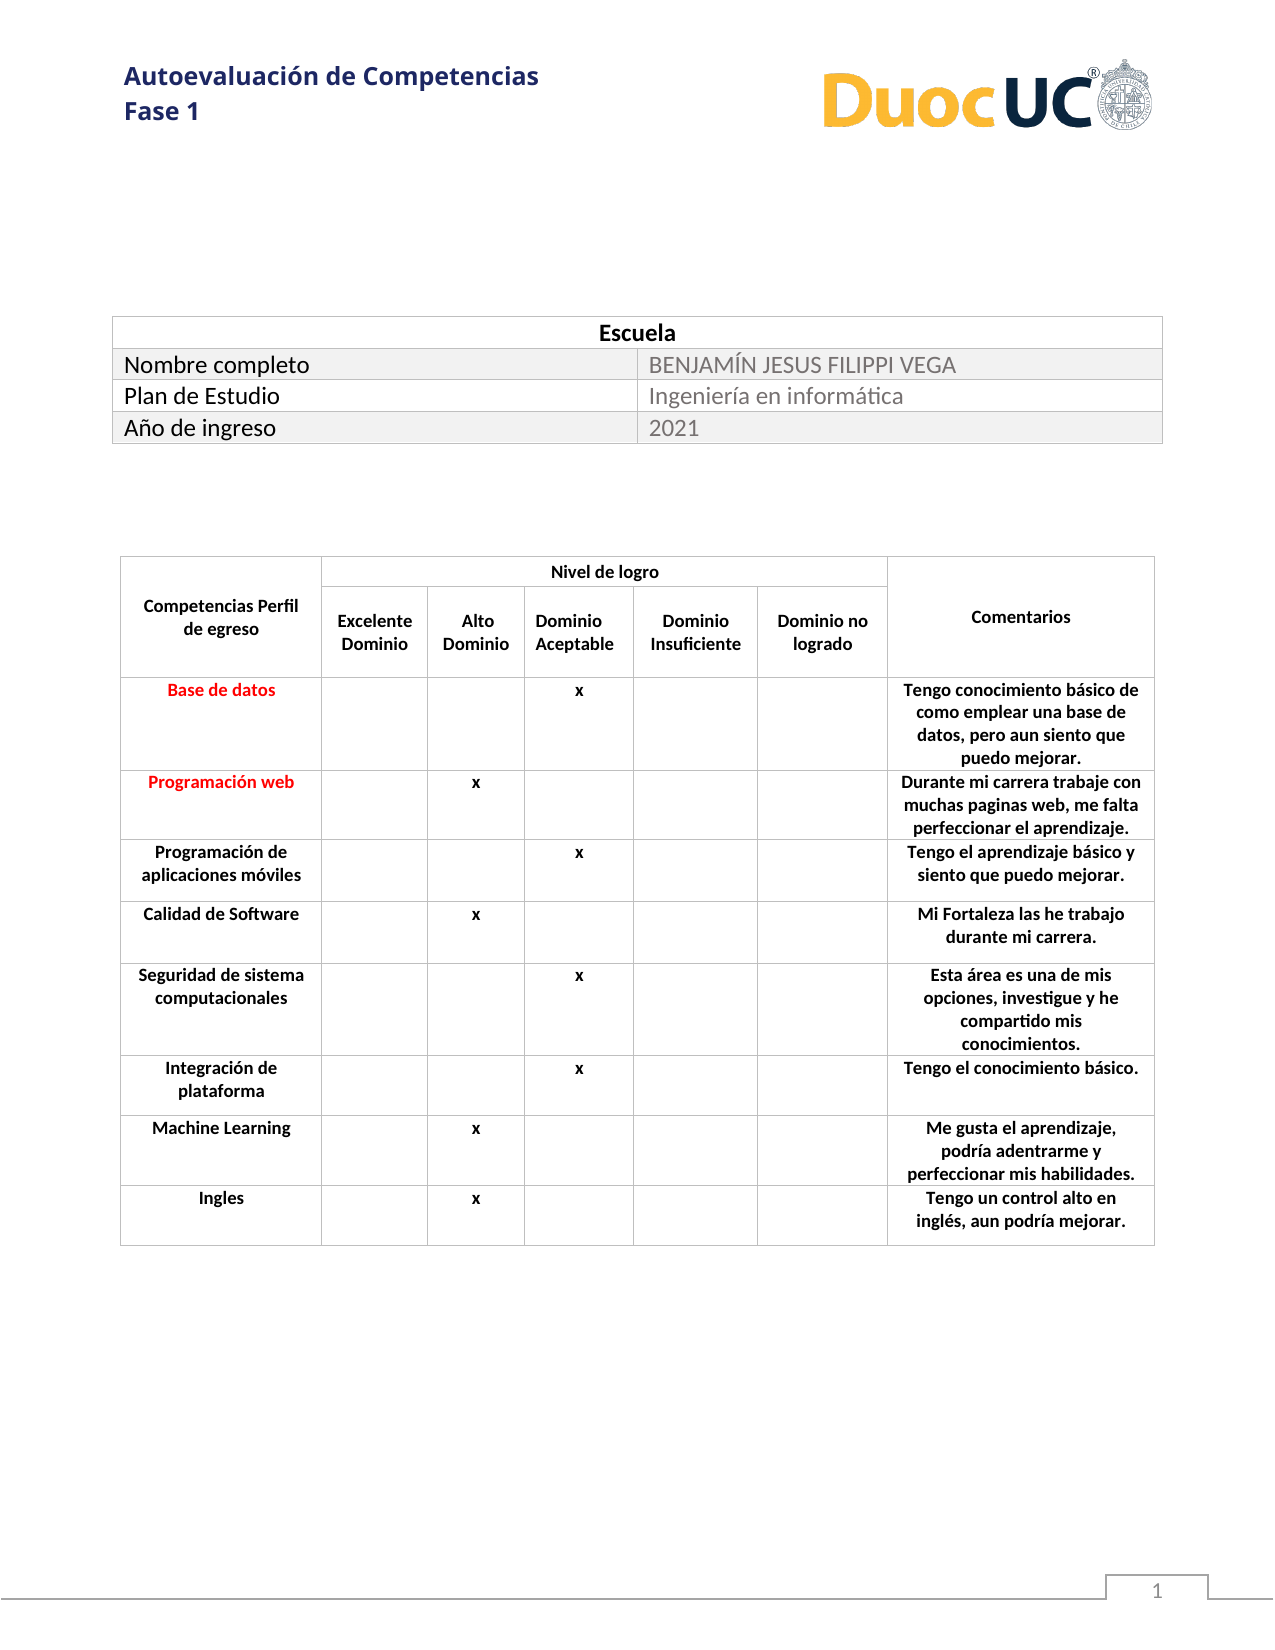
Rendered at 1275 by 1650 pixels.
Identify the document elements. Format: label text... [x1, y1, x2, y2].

table_cell x [428, 1116, 524, 1185]
table_cell Base de datos [121, 678, 321, 769]
table_cell Ingles [121, 1186, 321, 1245]
table_cell Tengo conocimiento básico de como emplear una base de datos, pero aun siento que puedo mejorar. [888, 678, 1154, 769]
table_cell Dominio Aceptable [525, 587, 633, 677]
table_header Escuela [113, 317, 1162, 348]
table_cell [322, 678, 427, 769]
table_cell x [525, 678, 633, 769]
table_cell Seguridad de sistema computacionales [121, 964, 321, 1055]
table_cell [758, 1186, 887, 1245]
table_cell [634, 1186, 757, 1245]
table_cell Durante mi carrera trabaje con muchas paginas web, me falta perfeccionar el aprendizaje. [888, 771, 1154, 839]
table_cell Tengo el conocimiento básico. [888, 1056, 1154, 1115]
table_header Competencias Perfil de egreso [121, 557, 321, 677]
table_cell [758, 1056, 887, 1115]
table_cell [758, 964, 887, 1055]
table_cell x [525, 840, 633, 901]
table_cell Me gusta el aprendizaje, podría adentrarme y perfeccionar mis habilidades. [888, 1116, 1154, 1185]
table_cell [322, 964, 427, 1055]
table_cell x [428, 771, 524, 839]
table_cell x [428, 1186, 524, 1245]
table_cell [322, 840, 427, 901]
table_cell [758, 678, 887, 769]
table_cell Integración de plataforma [121, 1056, 321, 1115]
table_cell [634, 1056, 757, 1115]
table_cell Esta área es una de mis opciones, investigue y he compartido mis conocimientos. [888, 964, 1154, 1055]
table_cell BENJAMÍN JESUS FILIPPI VEGA [638, 349, 1162, 379]
table_cell Dominio Insuficiente [634, 587, 757, 677]
table_cell [525, 1116, 633, 1185]
table_cell Tengo el aprendizaje básico y siento que puedo mejorar. [888, 840, 1154, 901]
table_cell [525, 771, 633, 839]
table_cell Tengo un control alto en inglés, aun podría mejorar. [888, 1186, 1154, 1245]
table_cell [322, 1056, 427, 1115]
table_cell 2021 [638, 412, 1162, 442]
table_cell Alto Dominio [428, 587, 524, 677]
table_cell x [525, 1056, 633, 1115]
table_cell [634, 1116, 757, 1185]
table_cell Ingeniería en informática [638, 380, 1162, 411]
table_cell [634, 964, 757, 1055]
table_cell [634, 840, 757, 901]
table_cell x [525, 964, 633, 1055]
table_cell [525, 1186, 633, 1245]
table_cell [634, 678, 757, 769]
table_cell Excelente Dominio [322, 587, 427, 677]
table_cell [428, 840, 524, 901]
picture [824, 59, 1152, 130]
table_cell [428, 1056, 524, 1115]
table_cell Dominio no logrado [758, 587, 887, 677]
table_cell Machine Learning [121, 1116, 321, 1185]
table_cell [428, 678, 524, 769]
table_cell Programación web [121, 771, 321, 839]
table_header Nivel de logro [322, 557, 887, 586]
table_cell [322, 771, 427, 839]
table_cell [322, 1116, 427, 1185]
table_cell [322, 902, 427, 962]
table_header Comentarios [888, 557, 1154, 677]
table_cell Año de ingreso [113, 412, 637, 442]
table_cell [758, 1116, 887, 1185]
table_cell Nombre completo [113, 349, 637, 379]
table_cell [758, 771, 887, 839]
table_cell [758, 902, 887, 962]
table_cell [525, 902, 633, 962]
table_cell [322, 1186, 427, 1245]
table_cell Mi Fortaleza las he trabajo durante mi carrera. [888, 902, 1154, 962]
table_cell Plan de Estudio [113, 380, 637, 411]
table_cell x [428, 902, 524, 962]
table_cell Calidad de Software [121, 902, 321, 962]
table_cell [634, 771, 757, 839]
table_cell Programación de aplicaciones móviles [121, 840, 321, 901]
table_cell [428, 964, 524, 1055]
table_cell [634, 902, 757, 962]
table_cell [758, 840, 887, 901]
